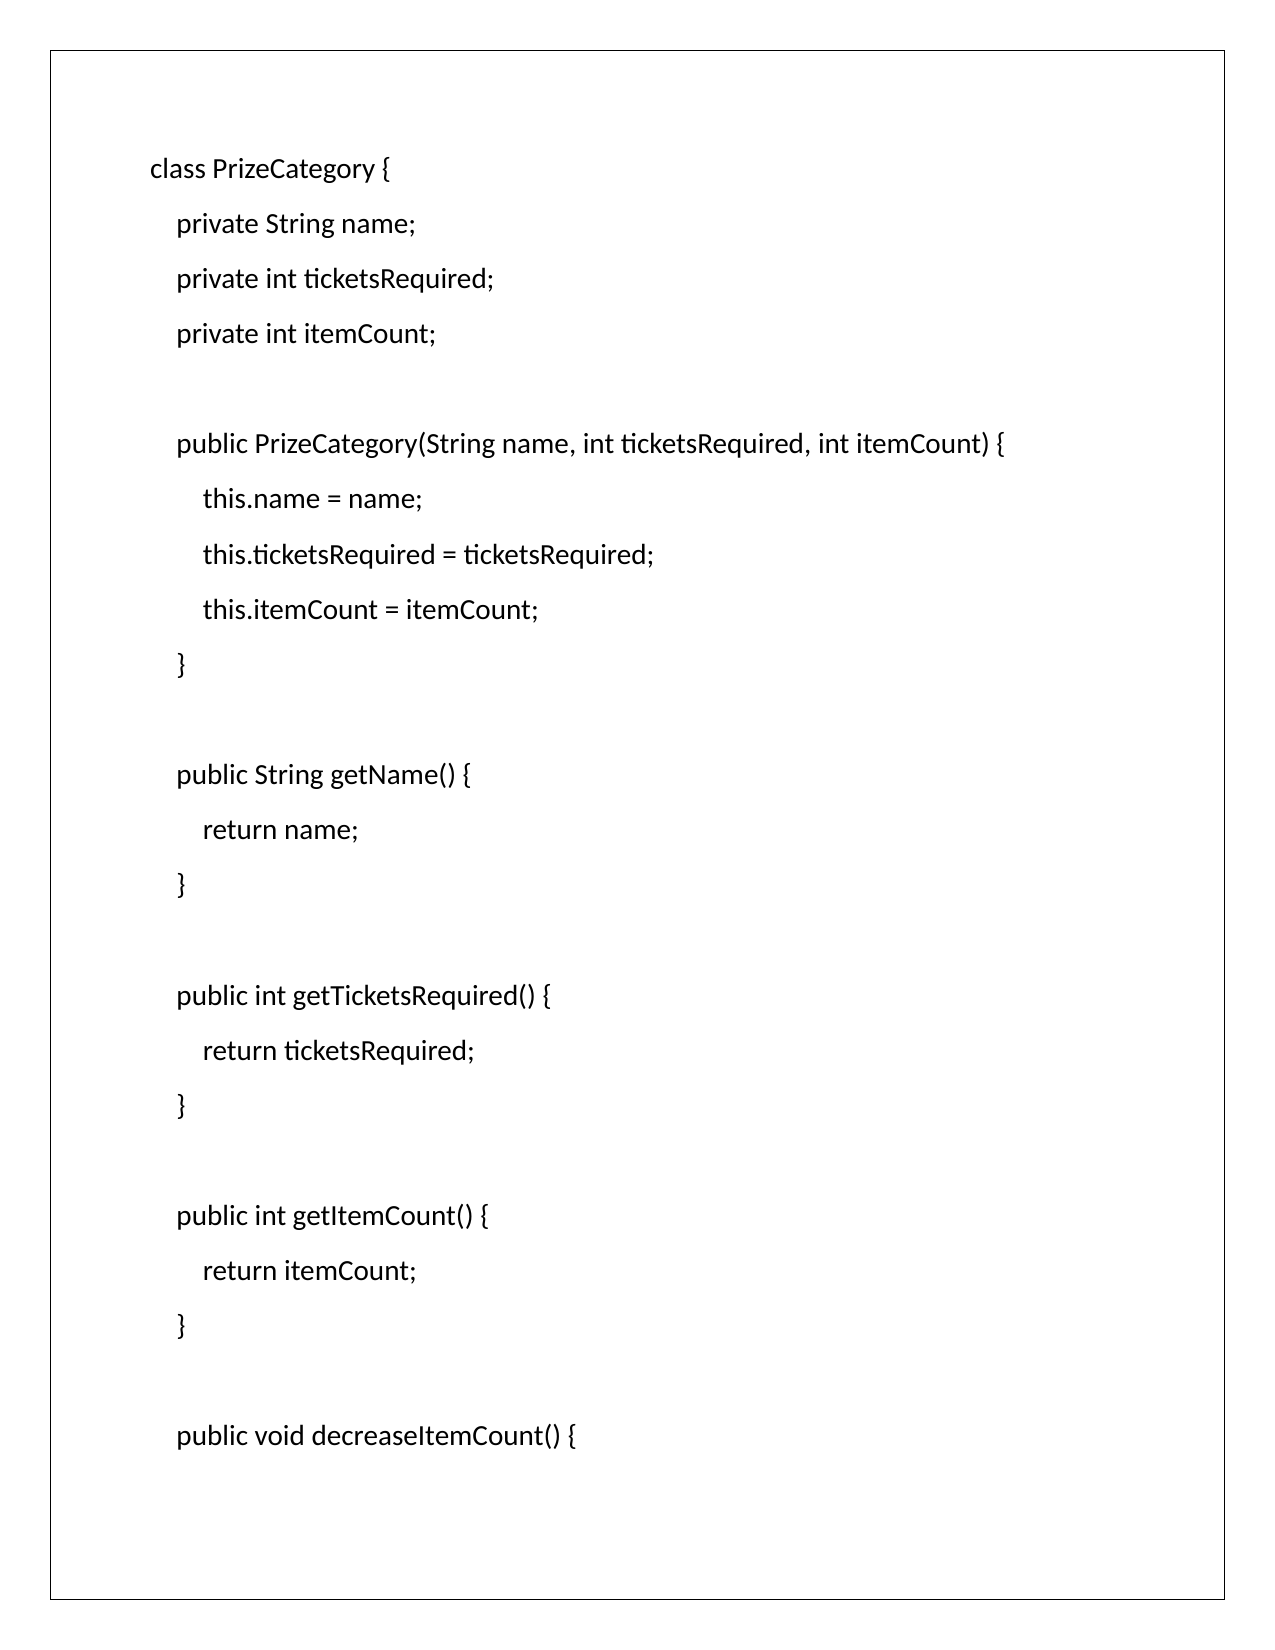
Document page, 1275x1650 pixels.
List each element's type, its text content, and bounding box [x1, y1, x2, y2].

text } [150, 866, 1125, 902]
text return itemCount; [150, 1252, 1125, 1288]
text return name; [150, 811, 1125, 847]
text return ticketsRequired; [150, 1032, 1125, 1067]
text this.name = name; [150, 481, 1125, 516]
text private int itemCount; [150, 315, 1125, 351]
text public int getTicketsRequired() { [150, 977, 1125, 1012]
text this.ticketsRequired = ticketsRequired; [150, 536, 1125, 571]
text private int ticketsRequired; [150, 260, 1125, 296]
text private String name; [150, 205, 1125, 241]
text public int getItemCount() { [150, 1197, 1125, 1233]
text } [150, 646, 1125, 682]
text public void decreaseItemCount() { [150, 1417, 1125, 1453]
text class PrizeCategory { [150, 150, 1125, 186]
text } [150, 1087, 1125, 1122]
text public String getName() { [150, 756, 1125, 792]
text this.itemCount = itemCount; [150, 591, 1125, 626]
text } [150, 1307, 1125, 1343]
text public PrizeCategory(String name, int ticketsRequired, int itemCount) { [150, 426, 1125, 461]
